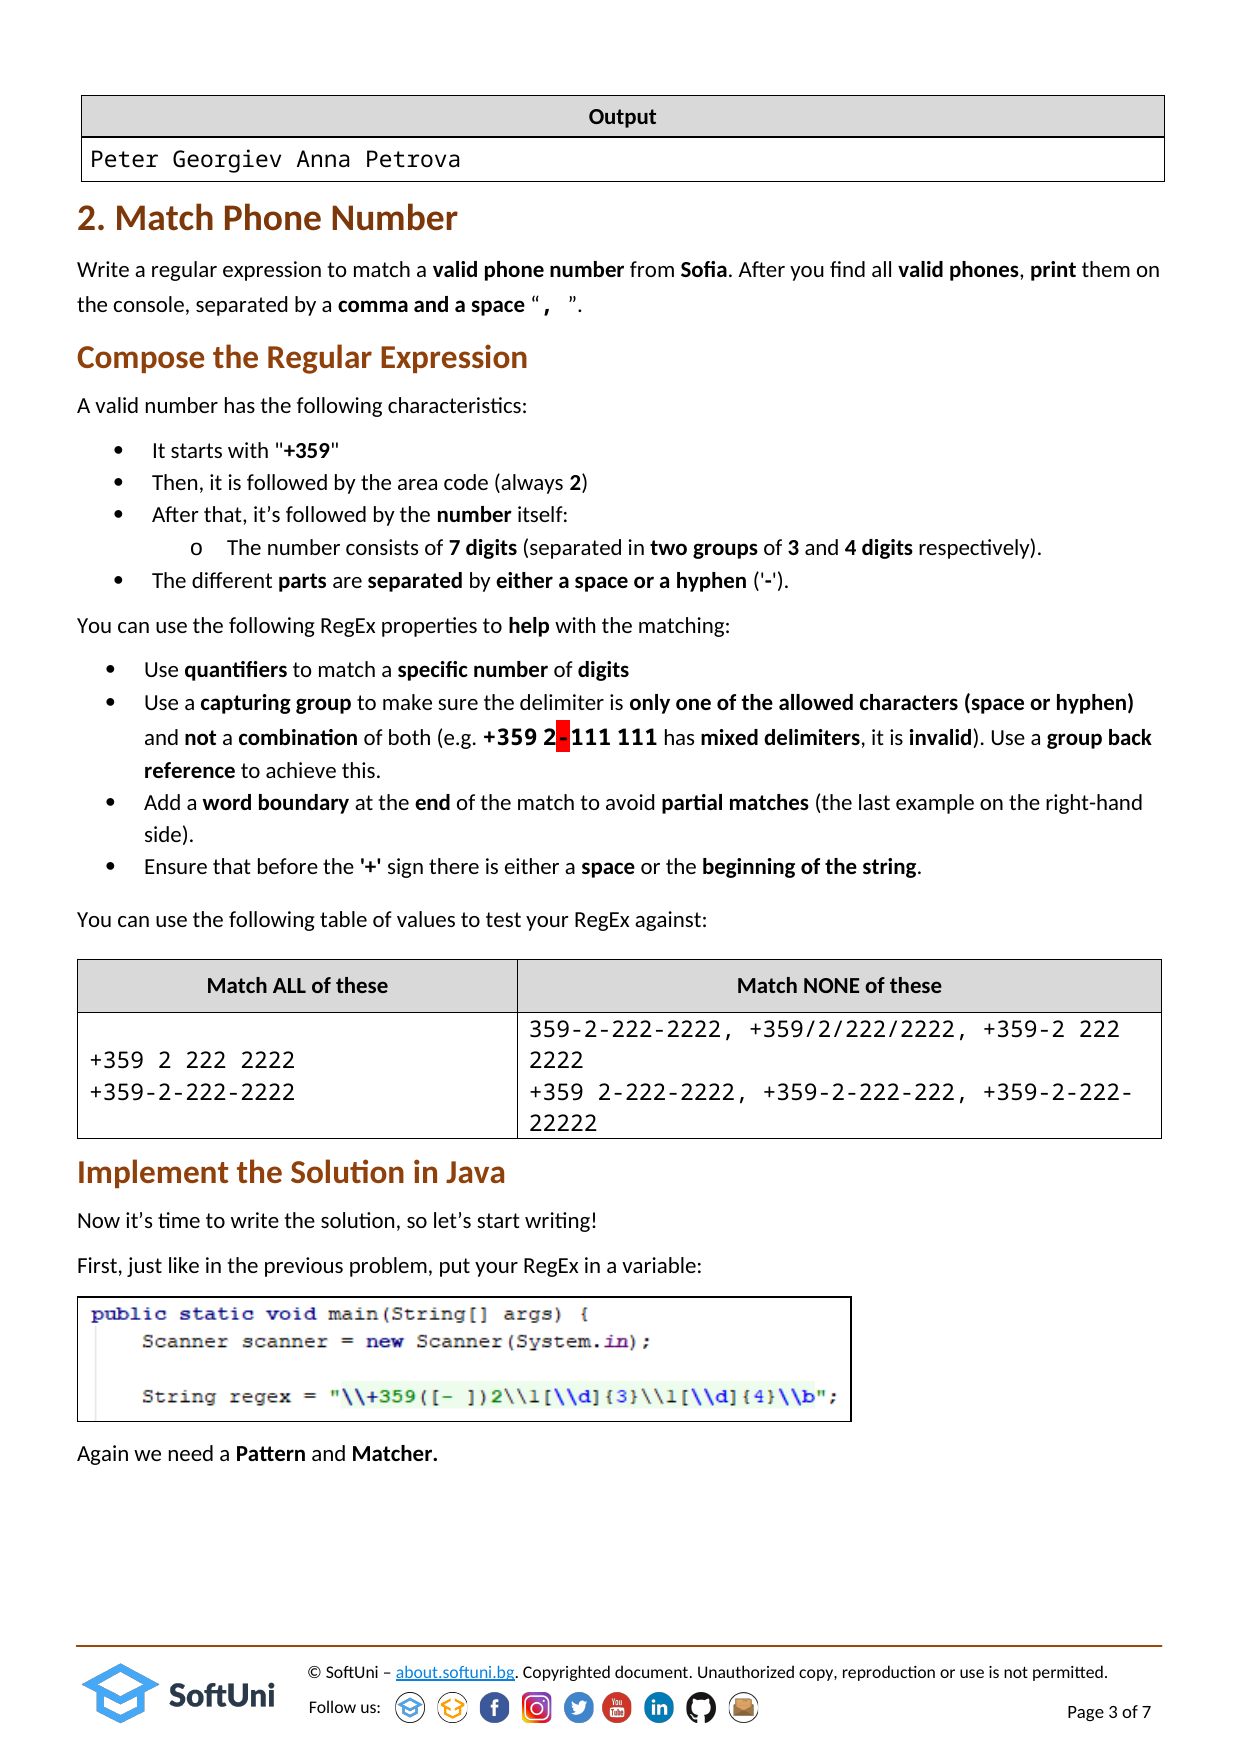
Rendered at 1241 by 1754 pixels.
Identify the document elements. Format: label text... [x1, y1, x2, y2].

picture [602, 1692, 632, 1723]
picture [564, 1692, 594, 1723]
picture [644, 1692, 653, 1701]
list Use a capturing group to make sure the delimiter is only one of the allowed characters (space or hyphen) and not a combination of both (e.g. +359 2-111 111 has mixed delimiters, it is invalid). Use a group back reference to achieve this. [106, 688, 1163, 784]
list The number consists of 7 digits (separated in two groups of 3 and 4 digits respectively). [189, 533, 1163, 562]
picture [522, 1692, 552, 1723]
picture [437, 1692, 468, 1723]
subtitle Match Phone Number [77, 194, 1163, 240]
picture [644, 1714, 653, 1723]
table_header Match ALL of these [78, 960, 517, 1012]
text You can use the following table of values to test your RegEx against: [77, 905, 1163, 933]
text You can use the following RegEx properties to help with the matching: [77, 611, 1163, 639]
list Ensure that before the '+' sign there is either a space or the beginning of the string. [106, 852, 1163, 880]
table_cell Peter Georgiev Anna Petrova [82, 138, 1164, 181]
text A valid number has the following characteristics: [77, 391, 1163, 419]
table_cell 359-2-222-2222, +359/2/222/2222, +359-2 222 2222 +359 2-222-2222, +359-2-222-222, +359-2-222-22222 [518, 1013, 1161, 1138]
text First, just like in the previous problem, put your RegEx in a variable: [77, 1251, 1163, 1279]
table_cell Output [82, 96, 1164, 136]
list Add a word boundary at the end of the match to avoid partial matches (the last example on the right-hand side). [106, 788, 1163, 848]
table_cell +359 2 222 2222 +359-2-222-2222 [78, 1013, 517, 1138]
text Again we need a Pattern and Matcher. [77, 1439, 1163, 1467]
list After that, it’s followed by the number itself: [114, 500, 1163, 528]
subtitle Implement the Solution in Java [77, 1151, 1163, 1192]
text Now it’s time to write the solution, so let’s start writing! [77, 1207, 1163, 1234]
text Write a regular expression to match a valid phone number from Sofia. After you find all valid phones, print them on the console, separated by a comma and a space “, ”. [77, 255, 1163, 319]
picture [665, 1692, 674, 1701]
picture [686, 1692, 716, 1723]
picture [665, 1714, 674, 1723]
picture [78, 1298, 850, 1421]
picture [75, 1658, 281, 1729]
picture [479, 1692, 510, 1723]
picture [395, 1692, 425, 1723]
subtitle Compose the Regular Expression [77, 336, 1163, 377]
picture [658, 1705, 667, 1714]
picture [728, 1692, 759, 1723]
list Use quantifiers to match a specific number of digits [106, 656, 1163, 683]
table_header Match NONE of these [518, 960, 1161, 1012]
list Then, it is followed by the area code (always 2) [114, 468, 1163, 496]
list The different parts are separated by either a space or a hyphen ('-'). [114, 566, 1163, 594]
list It starts with "+359" [114, 436, 1163, 464]
